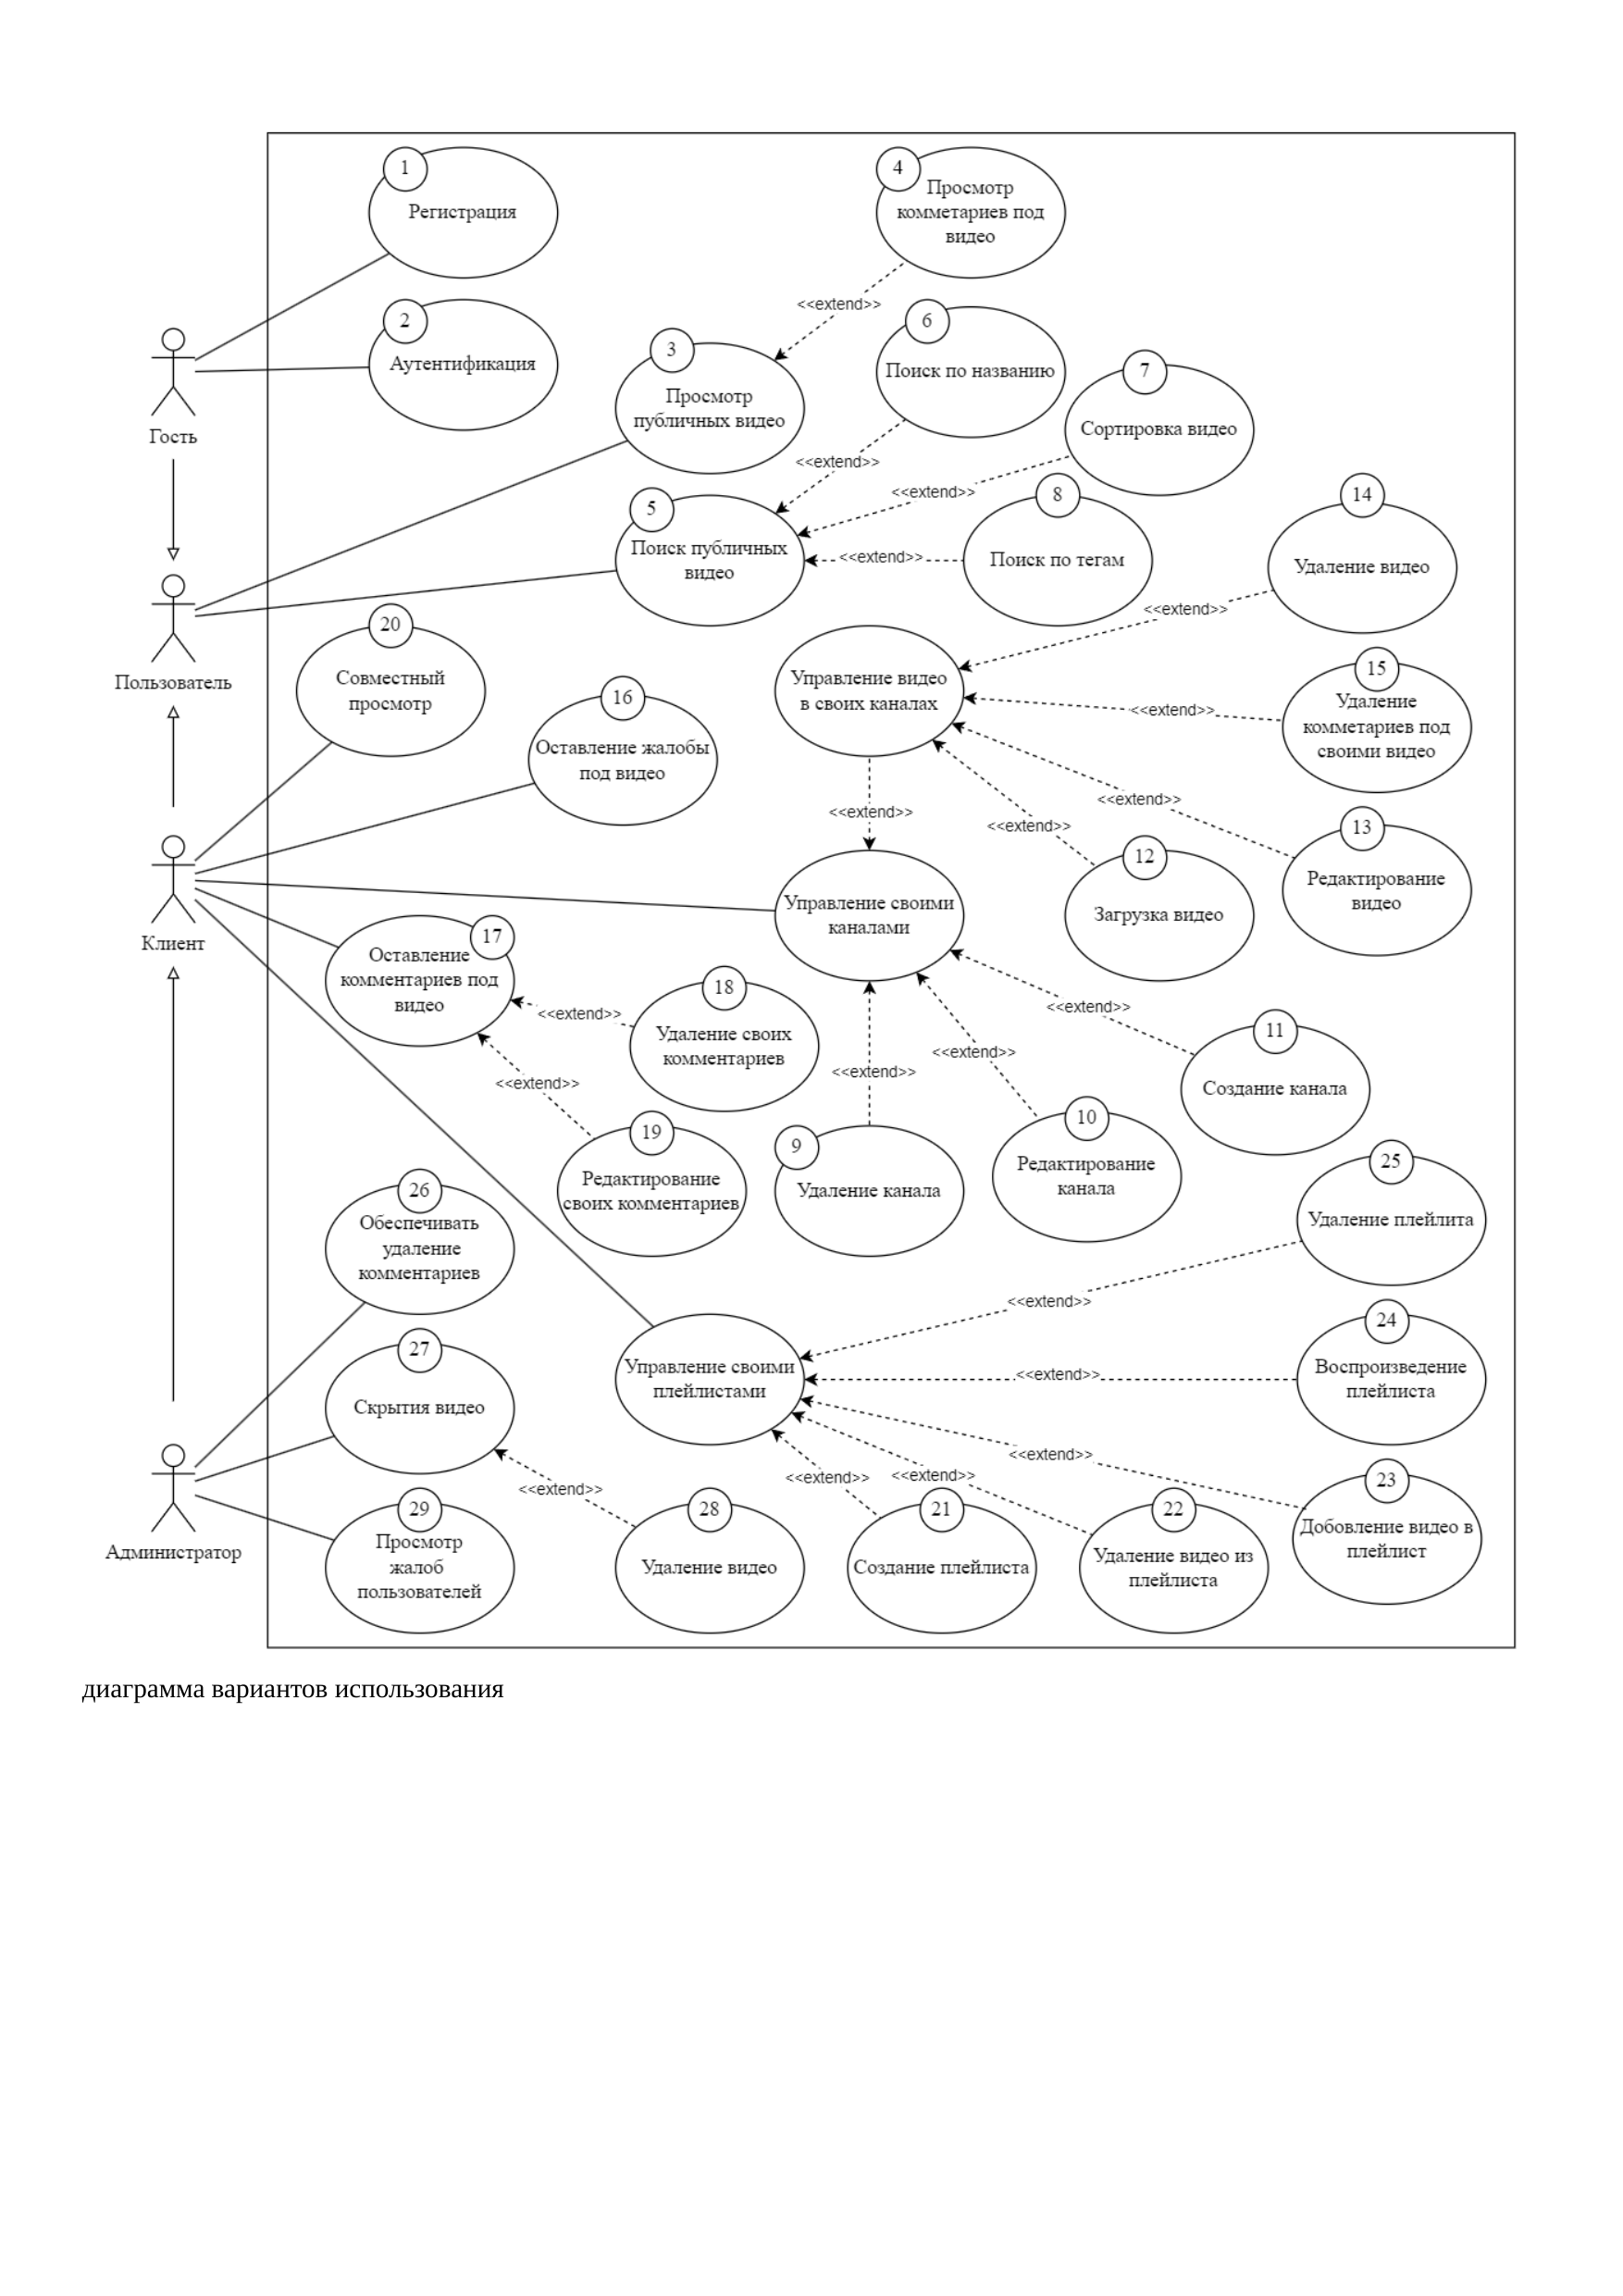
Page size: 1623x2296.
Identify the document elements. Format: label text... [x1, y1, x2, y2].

text диаграмма вариантов использования [82, 1672, 1541, 1703]
picture [81, 109, 1540, 1672]
